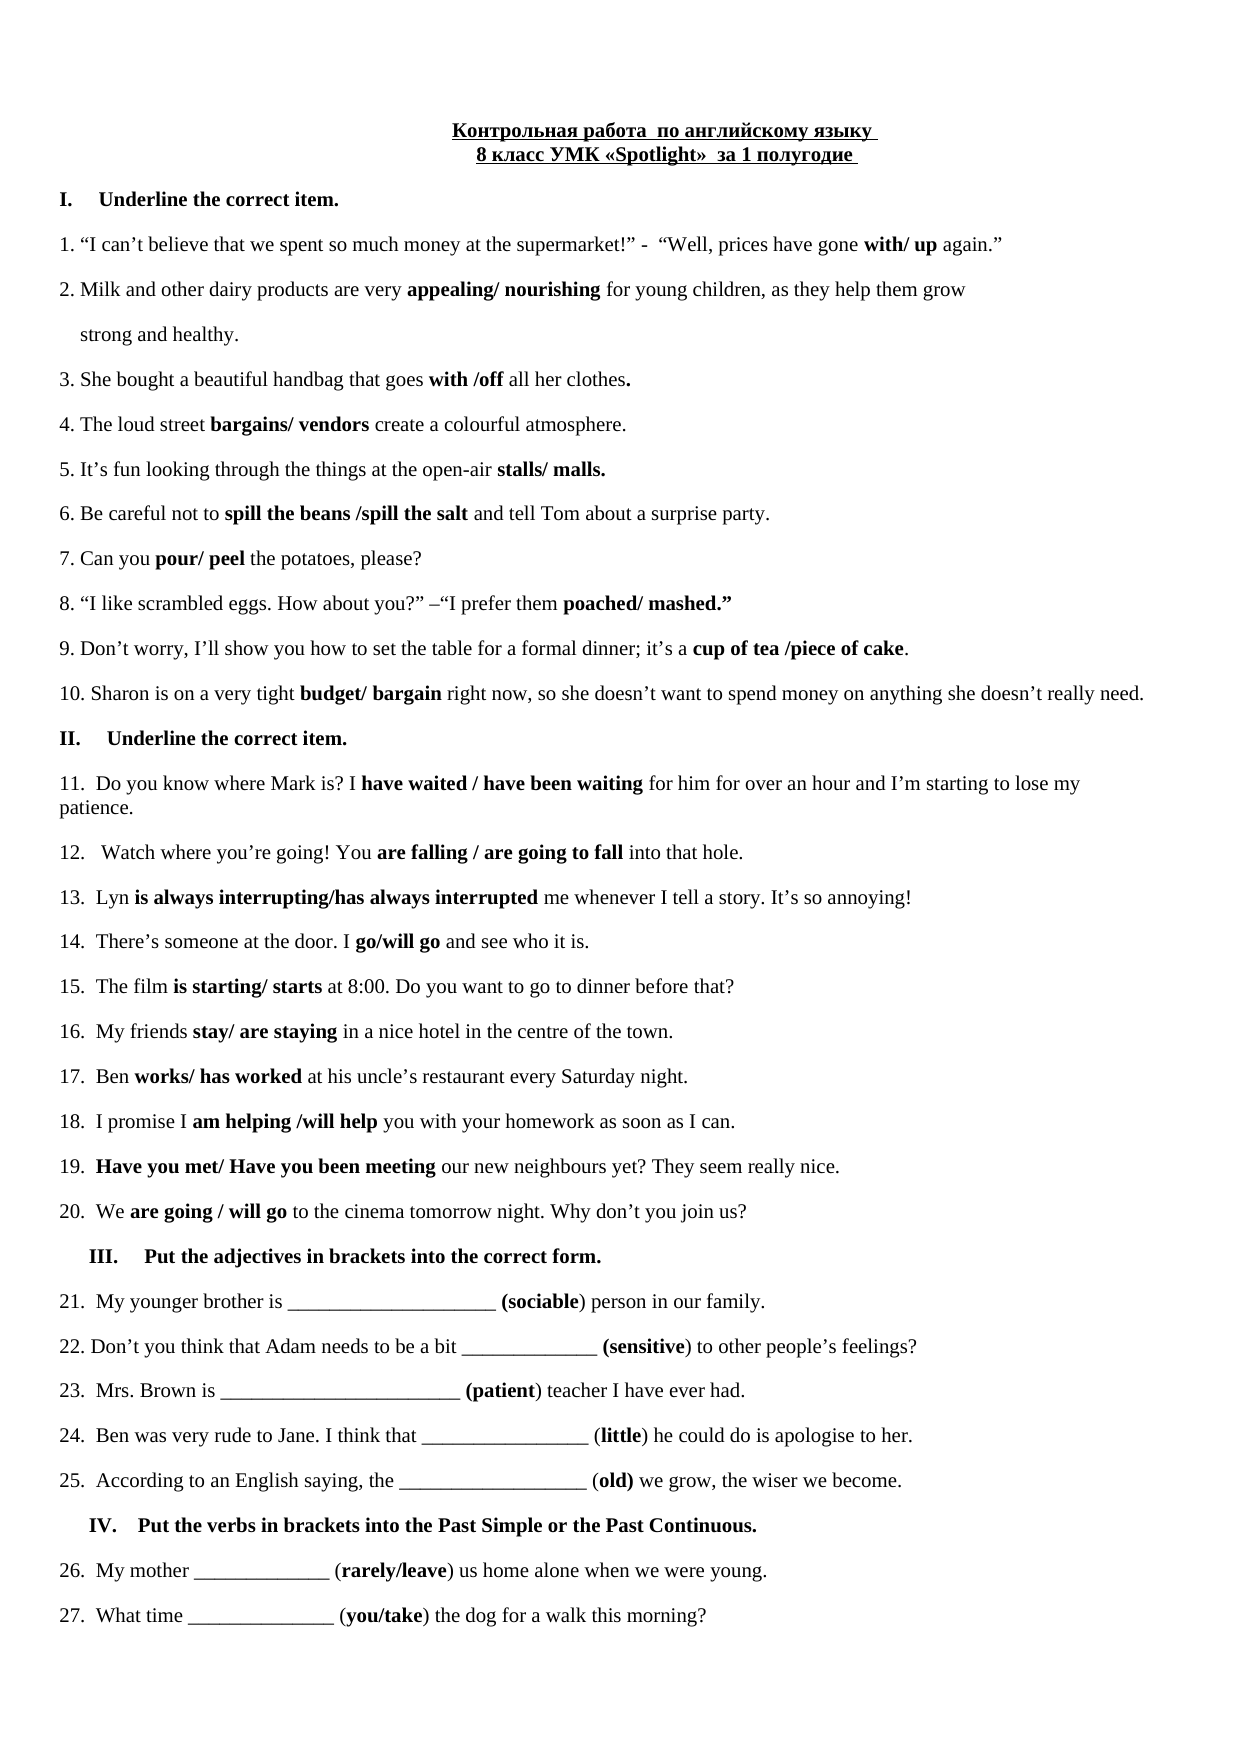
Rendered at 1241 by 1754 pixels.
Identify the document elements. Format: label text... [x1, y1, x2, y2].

text I. Underline the correct item. [59, 187, 1152, 211]
text 13. Lyn is always interrupting/has always interrupted me whenever I tell a story. It’s so annoying! [59, 884, 1152, 909]
text II. Underline the correct item. [59, 726, 1152, 750]
text 12. Watch where you’re going! You are falling / are going to fall into that hole. [59, 840, 1152, 864]
text 27. What time ______________ (you/take) the dog for a walk this morning? [59, 1603, 1152, 1627]
text 22. Don’t you think that Adam needs to be a bit _____________ (sensitive) to other people’s feelings? [59, 1333, 1152, 1358]
text 14. There’s someone at the door. I go/will go and see who it is. [59, 929, 1152, 953]
text 26. My mother _____________ (rarely/leave) us home alone when we were young. [59, 1558, 1152, 1582]
text 20. We are going / will go to the cinema tomorrow night. Why don’t you join us? [59, 1199, 1152, 1223]
text 11. Do you know where Mark is? I have waited / have been waiting for him for over an hour and I’m starting to lose my patience. [59, 771, 1152, 819]
text 10. Sharon is on a very tight budget/ bargain right now, so she doesn’t want to spend money on anything she doesn’t really need. [59, 681, 1152, 705]
text 2. Milk and other dairy products are very appealing/ nourishing for young children, as they help them grow [59, 277, 1152, 301]
text strong and healthy. [59, 322, 1152, 346]
text 16. My friends stay/ are staying in a nice hotel in the centre of the town. [59, 1019, 1152, 1043]
text 25. According to an English saying, the __________________ (old) we grow, the wiser we become. [59, 1468, 1152, 1492]
text 15. The film is starting/ starts at 8:00. Do you want to go to dinner before that? [59, 974, 1152, 998]
text 18. I promise I am helping /will help you with your homework as soon as I can. [59, 1109, 1152, 1133]
text 1. “I can’t believe that we spent so much money at the supermarket!” - “Well, prices have gone with/ up again.” [59, 232, 1152, 256]
text 23. Mrs. Brown is _______________________ (patient) teacher I have ever had. [59, 1378, 1152, 1402]
text 9. Don’t worry, I’ll show you how to set the table for a formal dinner; it’s a cup of tea /piece of cake. [59, 636, 1152, 660]
text 7. Can you pour/ peel the potatoes, please? [59, 546, 1152, 570]
text 6. Be careful not to spill the beans /spill the salt and tell Tom about a surprise party. [59, 501, 1152, 525]
text 8. “I like scrambled eggs. How about you?” –“I prefer them poached/ mashed.” [59, 591, 1152, 615]
text 17. Ben works/ has worked at his uncle’s restaurant every Saturday night. [59, 1064, 1152, 1088]
text 3. She bought a beautiful handbag that goes with /off all her clothes. [59, 367, 1152, 391]
text 5. It’s fun looking through the things at the open-air stalls/ malls. [59, 456, 1152, 481]
text III. Put the adjectives in brackets into the correct form. [59, 1244, 1152, 1268]
text 24. Ben was very rude to Jane. I think that ________________ (little) he could do is apologise to her. [59, 1423, 1152, 1447]
text 4. The loud street bargains/ vendors create a colourful atmosphere. [59, 412, 1152, 436]
text 19. Have you met/ Have you been meeting our new neighbours yet? They seem really nice. [59, 1154, 1152, 1178]
text IV. Put the verbs in brackets into the Past Simple or the Past Continuous. [59, 1513, 1152, 1537]
text 21. My younger brother is ____________________ (sociable) person in our family. [59, 1289, 1152, 1313]
text Контрольная работа по английскому языку 8 класс УМК «Spotlight» за 1 полугодие [177, 118, 1152, 166]
